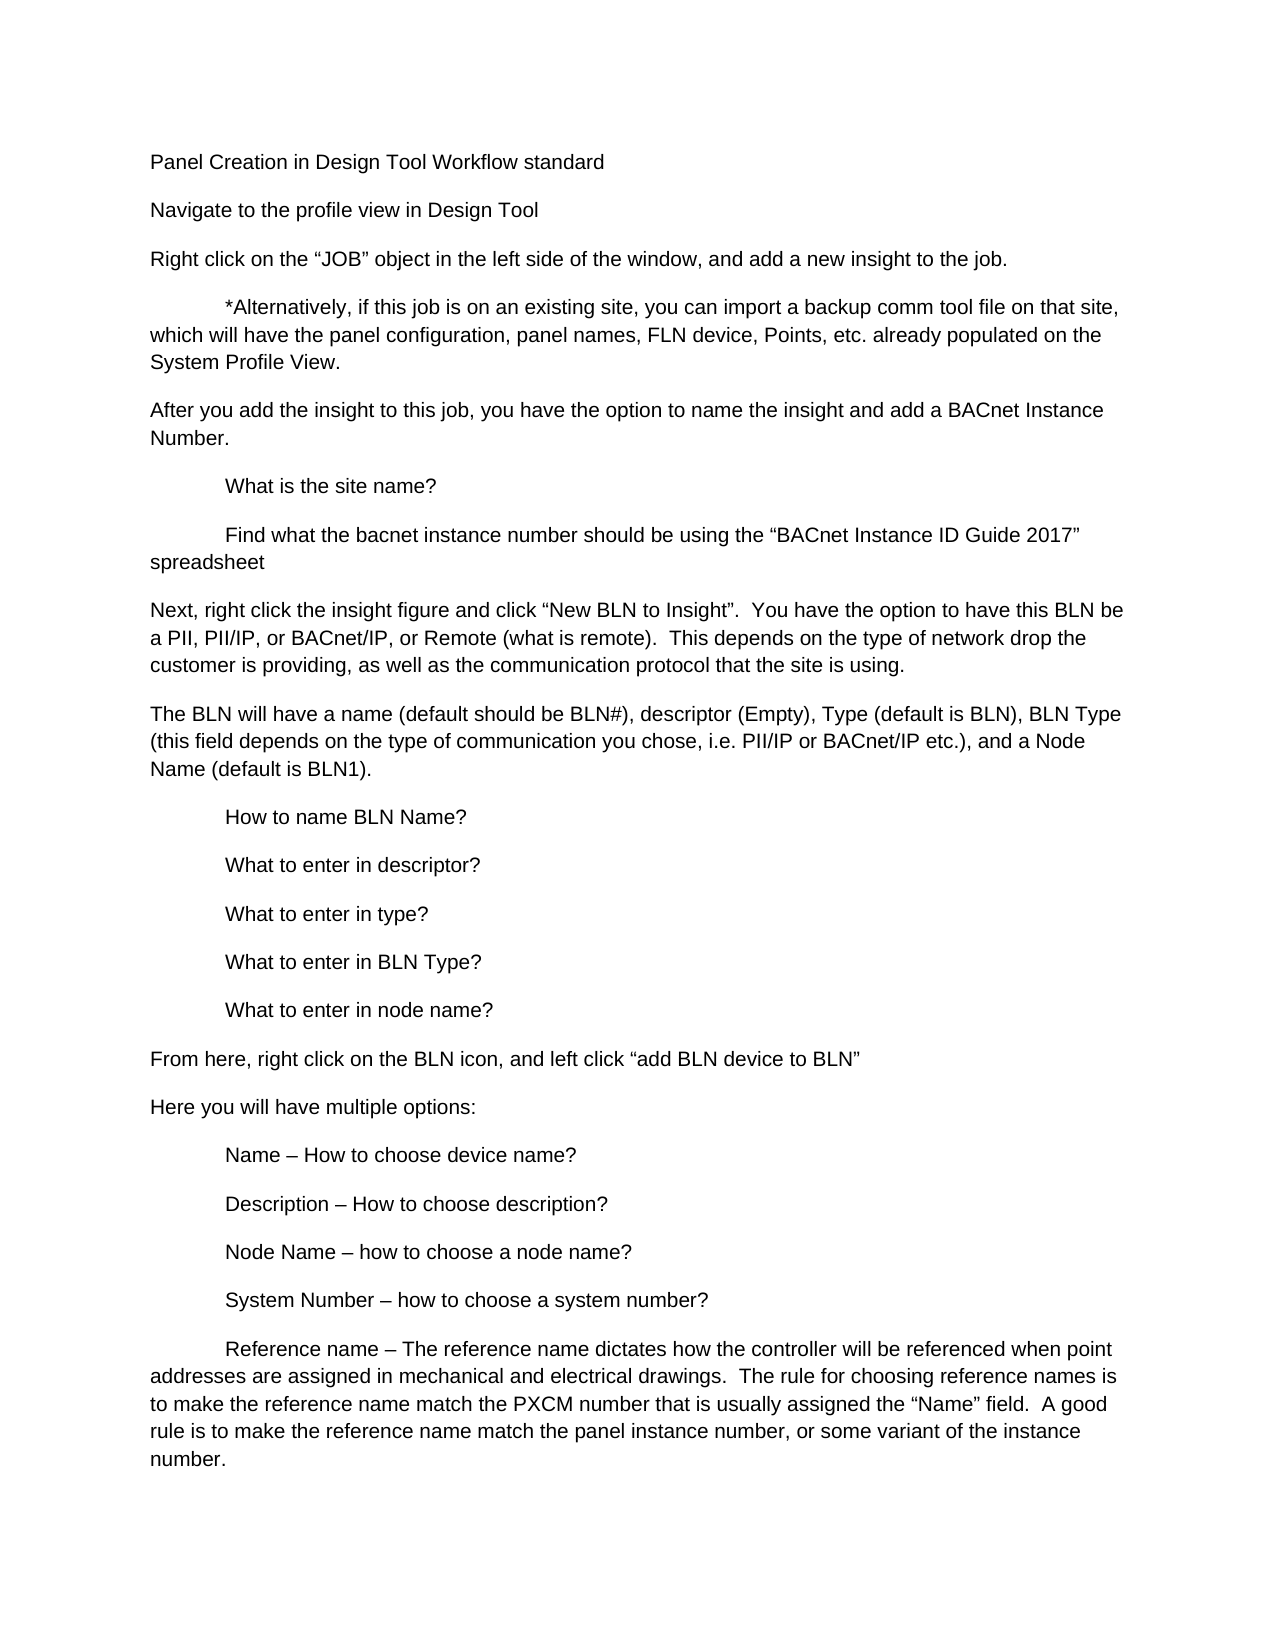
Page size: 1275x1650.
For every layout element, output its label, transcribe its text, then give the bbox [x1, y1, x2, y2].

text What to enter in type? [150, 902, 1125, 926]
text *Alternatively, if this job is on an existing site, you can import a backup comm tool file on that site, which will have the panel configuration, panel names, FLN device, Points, etc. already populated on the System Profile View. [150, 295, 1125, 374]
text Next, right click the insight figure and click “New BLN to Insight”. You have the option to have this BLN be a PII, PII/IP, or BACnet/IP, or Remote (what is remote). This depends on the type of network drop the customer is providing, as well as the communication protocol that the site is using. [150, 598, 1125, 677]
text Node Name – how to choose a node name? [150, 1240, 1125, 1264]
text Panel Creation in Design Tool Workflow standard [150, 150, 1125, 174]
text Find what the bacnet instance number should be using the “BACnet Instance ID Guide 2017” spreadsheet [150, 522, 1125, 574]
text How to name BLN Name? [150, 805, 1125, 829]
text After you add the insight to this job, you have the option to name the insight and add a BACnet Instance Number. [150, 398, 1125, 450]
text Name – How to choose device name? [150, 1143, 1125, 1167]
text Description – How to choose description? [150, 1192, 1125, 1216]
text Reference name – The reference name dictates how the controller will be referenced when point addresses are assigned in mechanical and electrical drawings. The rule for choosing reference names is to make the reference name match the PXCM number that is usually assigned the “Name” field. A good rule is to make the reference name match the panel instance number, or some variant of the instance number. [150, 1337, 1125, 1471]
text What to enter in node name? [150, 998, 1125, 1022]
text From here, right click on the BLN icon, and left click “add BLN device to BLN” [150, 1047, 1125, 1071]
text Here you will have multiple options: [150, 1095, 1125, 1119]
text System Number – how to choose a system number? [150, 1288, 1125, 1312]
text Navigate to the profile view in Design Tool [150, 198, 1125, 222]
text What to enter in BLN Type? [150, 950, 1125, 974]
text The BLN will have a name (default should be BLN#), descriptor (Empty), Type (default is BLN), BLN Type (this field depends on the type of communication you chose, i.e. PII/IP or BACnet/IP etc.), and a Node Name (default is BLN1). [150, 702, 1125, 781]
text What to enter in descriptor? [150, 853, 1125, 877]
text Right click on the “JOB” object in the left side of the window, and add a new insight to the job. [150, 247, 1125, 271]
text What is the site name? [150, 474, 1125, 498]
